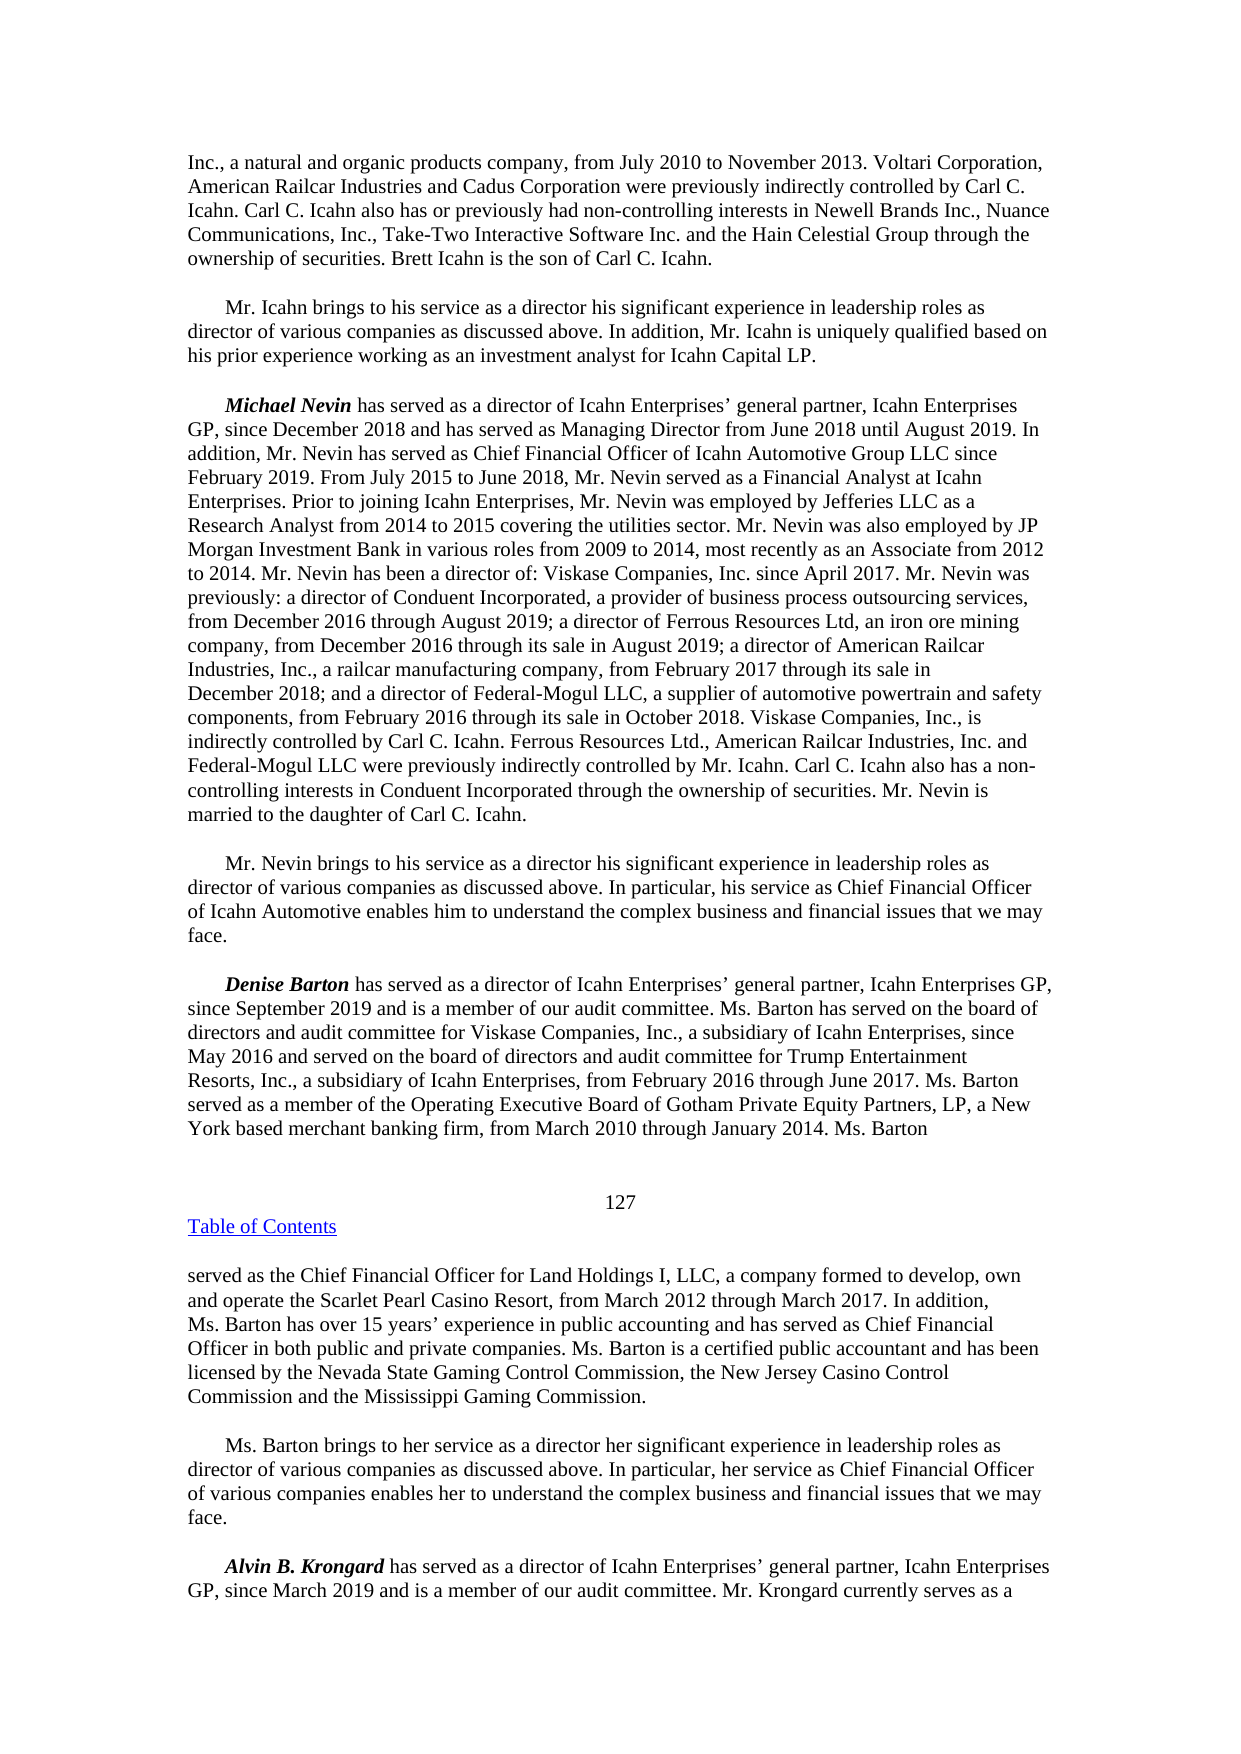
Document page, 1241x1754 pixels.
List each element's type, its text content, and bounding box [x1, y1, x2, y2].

text 127 [187, 1190, 1053, 1214]
text Michael Nevin has served as a director of Icahn Enterprises’ general partner, Icahn Enterprises GP, since December 2018 and has served as Managing Director from June 2018 until August 2019. In addition, Mr. Nevin has served as Chief Financial Officer of Icahn Automotive Group LLC since February 2019. From July 2015 to June 2018, Mr. Nevin served as a Financial Analyst at Icahn Enterprises. Prior to joining Icahn Enterprises, Mr. Nevin was employed by Jefferies LLC as a Research Analyst from 2014 to 2015 covering the utilities sector. Mr. Nevin was also employed by JP Morgan Investment Bank in various roles from 2009 to 2014, most recently as an Associate from 2012 to 2014. Mr. Nevin has been a director of: Viskase Companies, Inc. since April 2017. Mr. Nevin was previously: a director of Conduent Incorporated, a provider of business process outsourcing services, from December 2016 through August 2019; a director of Ferrous Resources Ltd, an iron ore mining company, from December 2016 through its sale in August 2019; a director of American Railcar Industries, Inc., a railcar manufacturing company, from February 2017 through its sale in December 2018; and a director of Federal-Mogul LLC, a supplier of automotive powertrain and safety components, from February 2016 through its sale in October 2018. Viskase Companies, Inc., is indirectly controlled by Carl C. Icahn. Ferrous Resources Ltd., American Railcar Industries, Inc. and Federal-Mogul LLC were previously indirectly controlled by Mr. Icahn. Carl C. Icahn also has a non-controlling interests in Conduent Incorporated through the ownership of securities. Mr. Nevin is married to the daughter of Carl C. Icahn. [187, 392, 1053, 826]
text Denise Barton has served as a director of Icahn Enterprises’ general partner, Icahn Enterprises GP, since September 2019 and is a member of our audit committee. Ms. Barton has served on the board of directors and audit committee for Viskase Companies, Inc., a subsidiary of Icahn Enterprises, since May 2016 and served on the board of directors and audit committee for Trump Entertainment Resorts, Inc., a subsidiary of Icahn Enterprises, from February 2016 through June 2017. Ms. Barton served as a member of the Operating Executive Board of Gotham Private Equity Partners, LP, a New York based merchant banking firm, from March 2010 through January 2014. Ms. Barton [187, 972, 1053, 1140]
text Mr. Nevin brings to his service as a director his significant experience in leadership roles as director of various companies as discussed above. In particular, his service as Chief Financial Officer of Icahn Automotive enables him to understand the complex business and financial issues that we may face. [187, 851, 1053, 947]
text Mr. Icahn brings to his service as a director his significant experience in leadership roles as director of various companies as discussed above. In addition, Mr. Icahn is uniquely qualified based on his prior experience working as an investment analyst for Icahn Capital LP. [187, 295, 1053, 367]
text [187, 150, 1053, 270]
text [187, 1554, 1053, 1602]
text Table of Contents [187, 1214, 1053, 1238]
text served as the Chief Financial Officer for Land Holdings I, LLC, a company formed to develop, own and operate the Scarlet Pearl Casino Resort, from March 2012 through March 2017. In addition, Ms. Barton has over 15 years’ experience in public accounting and has served as Chief Financial Officer in both public and private companies. Ms. Barton is a certified public accountant and has been licensed by the Nevada State Gaming Control Commission, the New Jersey Casino Control Commission and the Mississippi Gaming Commission. [187, 1263, 1053, 1408]
text Ms. Barton brings to her service as a director her significant experience in leadership roles as director of various companies as discussed above. In particular, her service as Chief Financial Officer of various companies enables her to understand the complex business and financial issues that we may face. [187, 1433, 1053, 1529]
